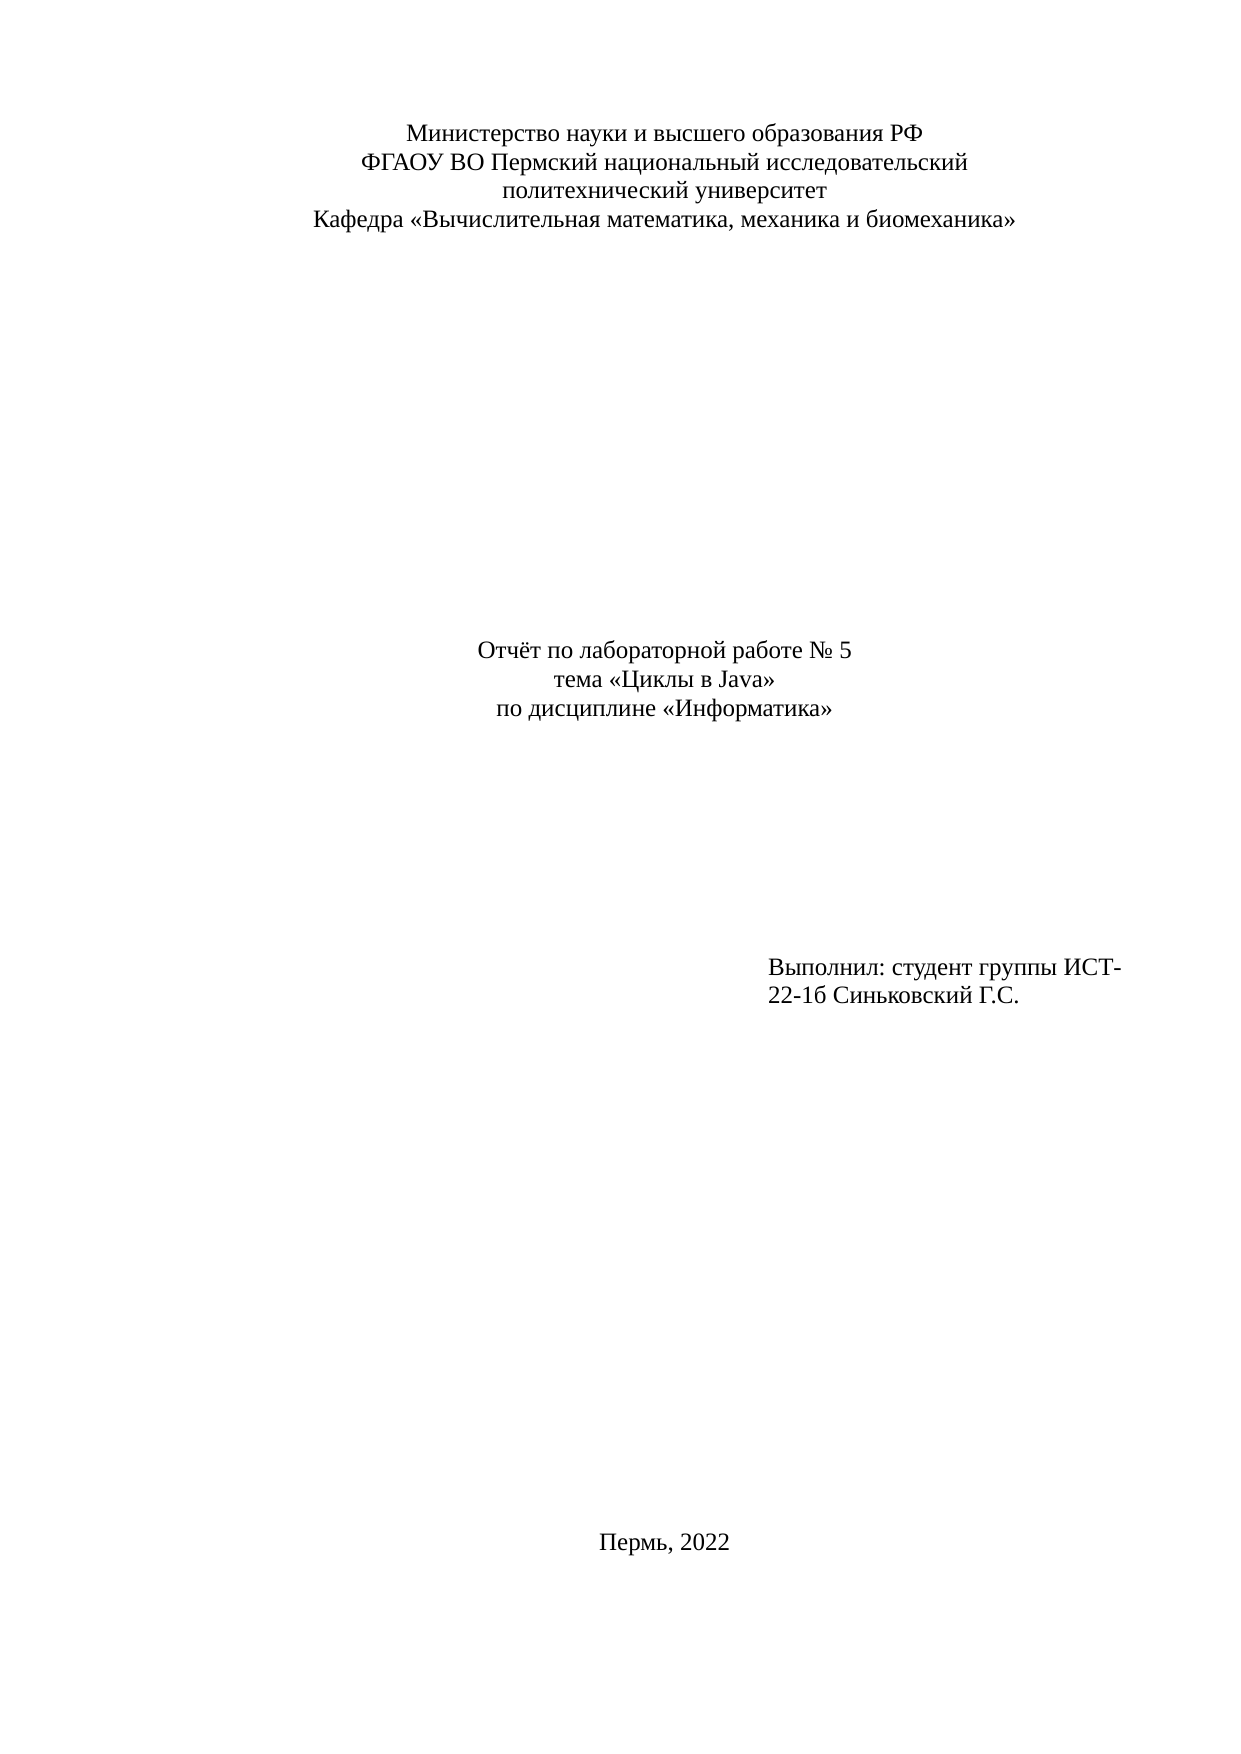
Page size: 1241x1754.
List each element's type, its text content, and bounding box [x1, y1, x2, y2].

text политехнический университет [177, 176, 1152, 204]
text по дисциплине «Информатика» [177, 693, 1152, 722]
text Кафедра «Вычислительная математика, механика и биомеханика» [177, 204, 1152, 233]
text ФГАОУ ВО Пермский национальный исследовательский [177, 147, 1152, 176]
text Министерство науки и высшего образования РФ [177, 118, 1152, 147]
text тема «Циклы в Java» [177, 664, 1152, 693]
text Выполнил: студент группы ИСТ-22-1б Синьковский Г.С. [768, 952, 1152, 1009]
text Пермь, 2022 [177, 1527, 1152, 1556]
text Отчёт по лабораторной работе № 5 [177, 636, 1152, 664]
